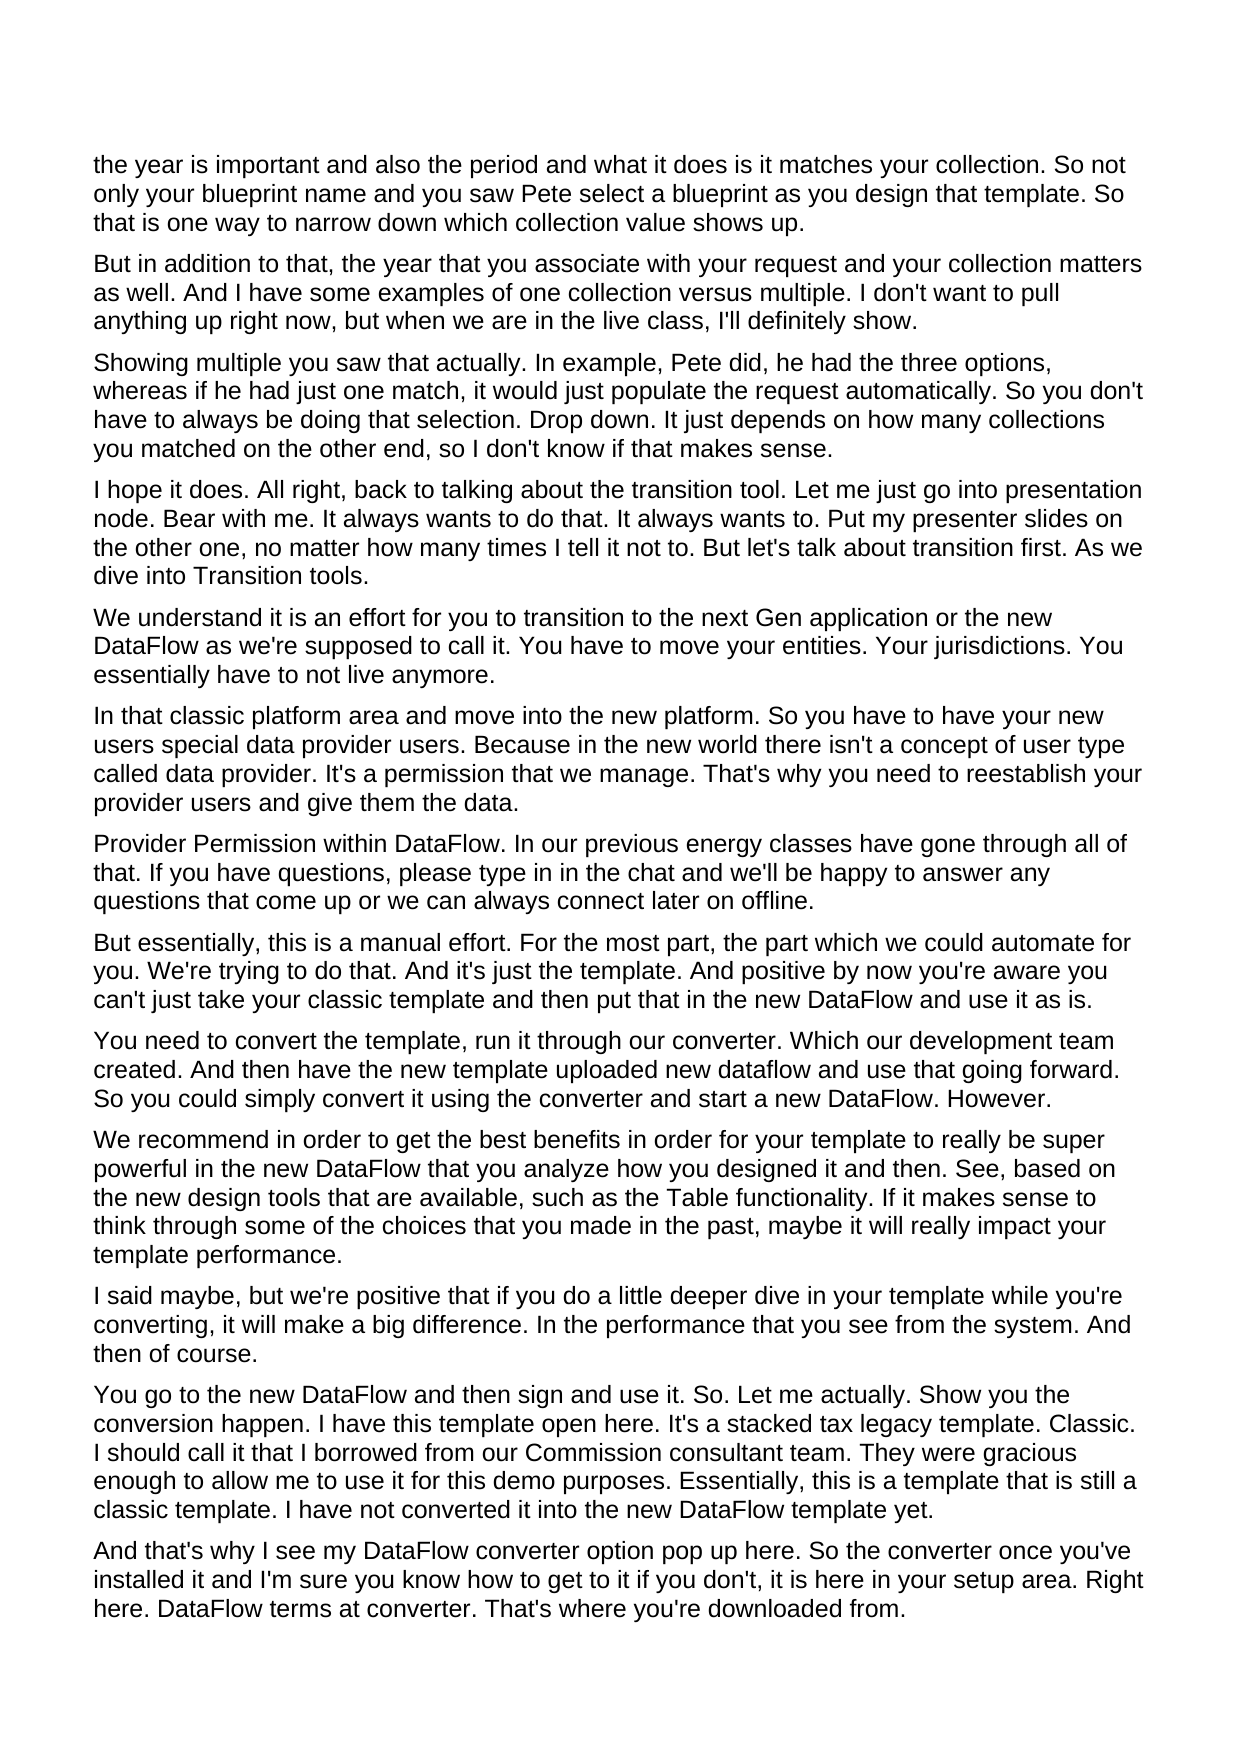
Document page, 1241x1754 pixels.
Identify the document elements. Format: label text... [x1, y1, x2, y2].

text I hope it does. All right, back to talking about the transition tool. Let me just go into presentation node. Bear with me. It always wants to do that. It always wants to. Put my presenter slides on the other one, no matter how many times I tell it not to. But let's talk about transition first. As we dive into Transition tools. [93, 475, 1147, 590]
text You go to the new DataFlow and then sign and use it. So. Let me actually. Show you the conversion happen. I have this template open here. It's a stacked tax legacy template. Classic. I should call it that I borrowed from our Commission consultant team. They were gracious enough to allow me to use it for this demo purposes. Essentially, this is a template that is still a classic template. I have not converted it into the new DataFlow template yet. [93, 1380, 1147, 1524]
text In that classic platform area and move into the new platform. So you have to have your new users special data provider users. Because in the new world there isn't a concept of user type called data provider. It's a permission that we manage. That's why you need to reestablish your provider users and give them the data. [93, 701, 1147, 816]
text But in addition to that, the year that you associate with your request and your collection matters as well. And I have some examples of one collection versus multiple. I don't want to pull anything up right now, but when we are in the live class, I'll definitely show. [93, 249, 1147, 335]
text Provider Permission within DataFlow. In our previous energy classes have gone through all of that. If you have questions, please type in in the chat and we'll be happy to answer any questions that come up or we can always connect later on offline. [93, 829, 1147, 915]
text I said maybe, but we're positive that if you do a little deeper dive in your template while you're converting, it will make a big difference. In the performance that you see from the system. And then of course. [93, 1281, 1147, 1367]
text You need to convert the template, run it through our converter. Which our development team created. And then have the new template uploaded new dataflow and use that going forward. So you could simply convert it using the converter and start a new DataFlow. However. [93, 1026, 1147, 1112]
text We understand it is an effort for you to transition to the next Gen application or the new DataFlow as we're supposed to call it. You have to move your entities. Your jurisdictions. You essentially have to not live anymore. [93, 602, 1147, 689]
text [93, 150, 1147, 236]
text But essentially, this is a manual effort. For the most part, the part which we could automate for you. We're trying to do that. And it's just the template. And positive by now you're aware you can't just take your classic template and then put that in the new DataFlow and use it as is. [93, 927, 1147, 1014]
text And that's why I see my DataFlow converter option pop up here. So the converter once you've installed it and I'm sure you know how to get to it if you don't, it is here in your setup area. Right here. DataFlow terms at converter. That's where you're downloaded from. [93, 1536, 1147, 1622]
text We recommend in order to get the best benefits in order for your template to really be super powerful in the new DataFlow that you analyze how you designed it and then. See, based on the new design tools that are available, such as the Table functionality. If it makes sense to think through some of the choices that you made in the past, maybe it will really impact your template performance. [93, 1125, 1147, 1269]
text Showing multiple you saw that actually. In example, Pete did, he had the three options, whereas if he had just one match, it would just populate the request automatically. So you don't have to always be doing that selection. Drop down. It just depends on how many collections you matched on the other end, so I don't know if that makes sense. [93, 347, 1147, 462]
